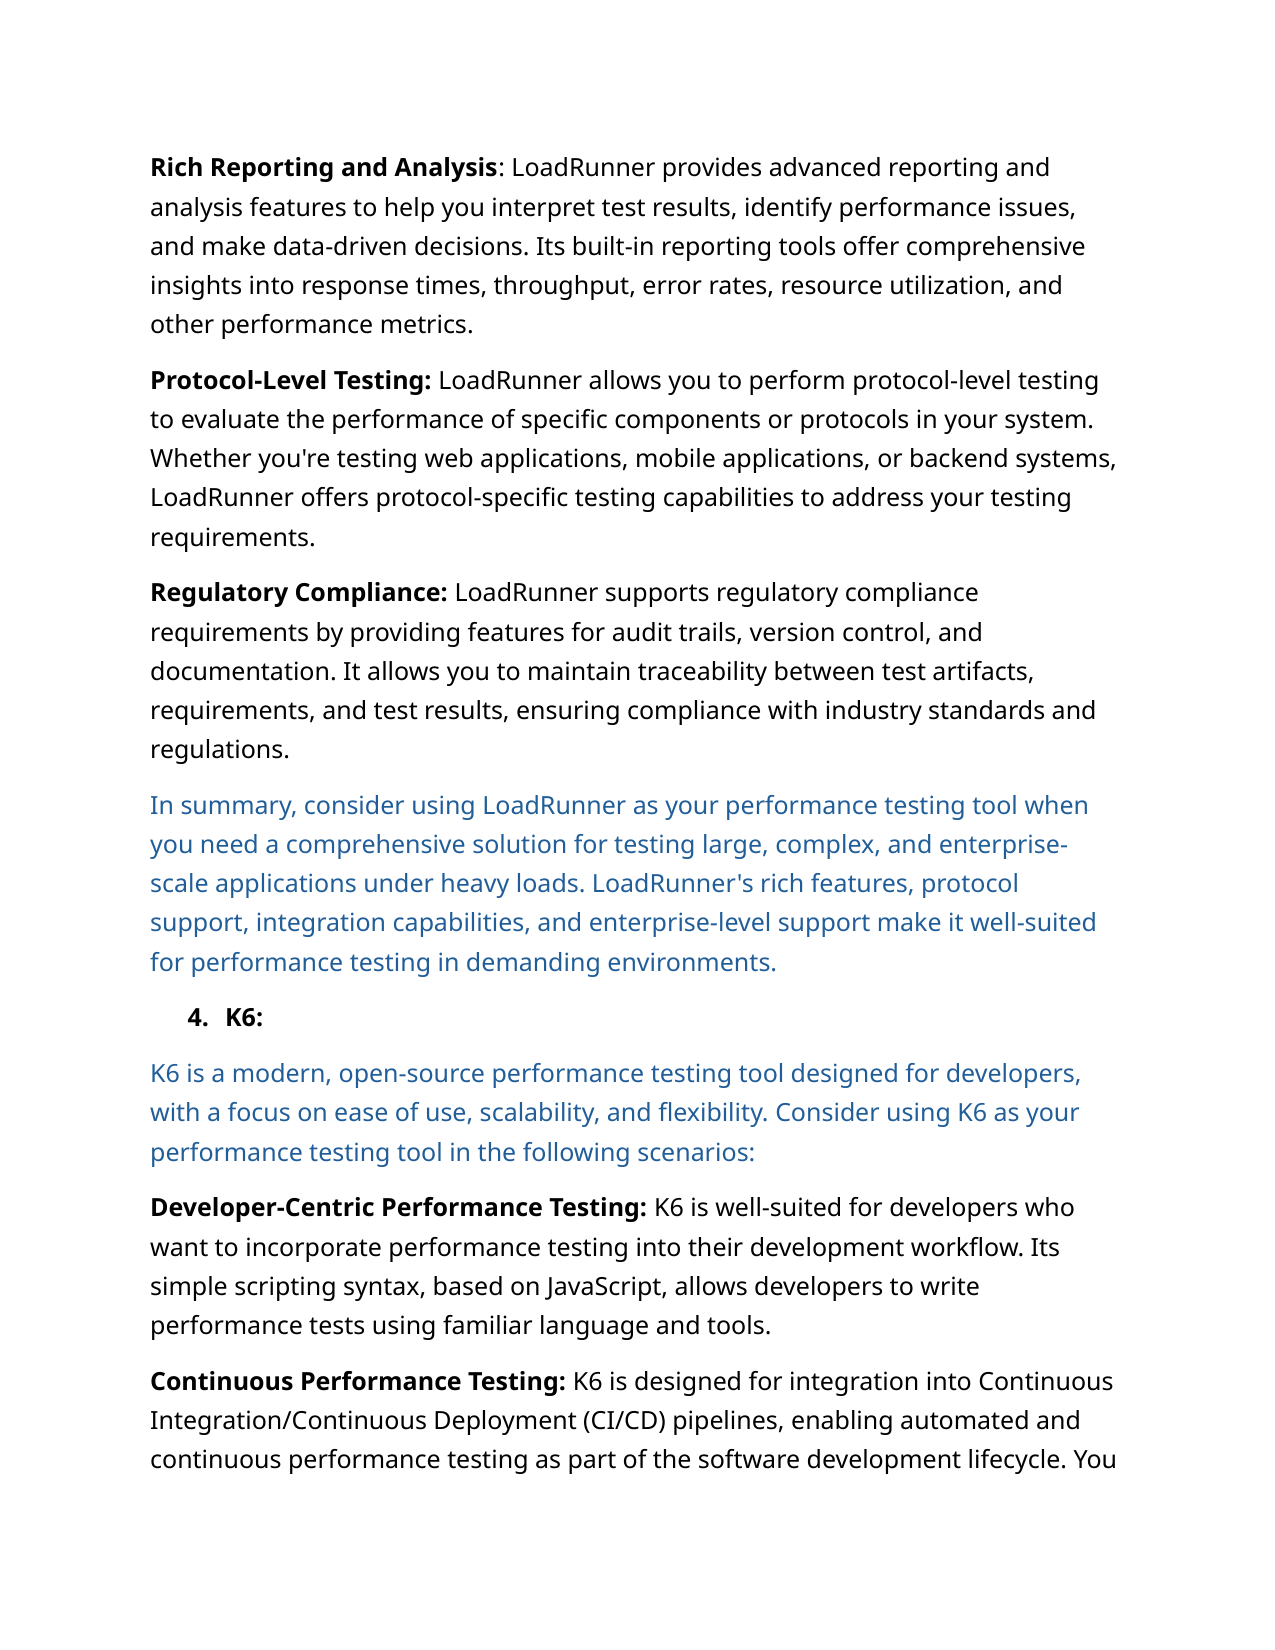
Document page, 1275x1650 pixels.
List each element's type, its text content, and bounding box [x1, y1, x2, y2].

text Protocol-Level Testing: LoadRunner allows you to perform protocol-level testing to evaluate the performance of specific components or protocols in your system. Whether you're testing web applications, mobile applications, or backend systems, LoadRunner offers protocol-specific testing capabilities to address your testing requirements. [150, 362, 1125, 553]
text Rich Reporting and Analysis: LoadRunner provides advanced reporting and analysis features to help you interpret test results, identify performance issues, and make data-driven decisions. Its built-in reporting tools offer comprehensive insights into response times, throughput, error rates, resource utilization, and other performance metrics. [150, 150, 1125, 341]
text K6 is a modern, open-source performance testing tool designed for developers, with a focus on ease of use, scalability, and flexibility. Consider using K6 as your performance testing tool in the following scenarios: [150, 1056, 1125, 1168]
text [150, 1363, 1125, 1476]
text Regulatory Compliance: LoadRunner supports regulatory compliance requirements by providing features for audit trails, version control, and documentation. It allows you to maintain traceability between test artifacts, requirements, and test results, ensuring compliance with industry standards and regulations. [150, 575, 1125, 766]
text In summary, consider using LoadRunner as your performance testing tool when you need a comprehensive solution for testing large, complex, and enterprise-scale applications under heavy loads. LoadRunner's rich features, protocol support, integration capabilities, and enterprise-level support make it well-suited for performance testing in demanding environments. [150, 787, 1125, 978]
text Developer-Centric Performance Testing: K6 is well-suited for developers who want to incorporate performance testing into their development workflow. Its simple scripting syntax, based on JavaScript, allows developers to write performance tests using familiar language and tools. [150, 1190, 1125, 1342]
list K6: [187, 1000, 1125, 1034]
